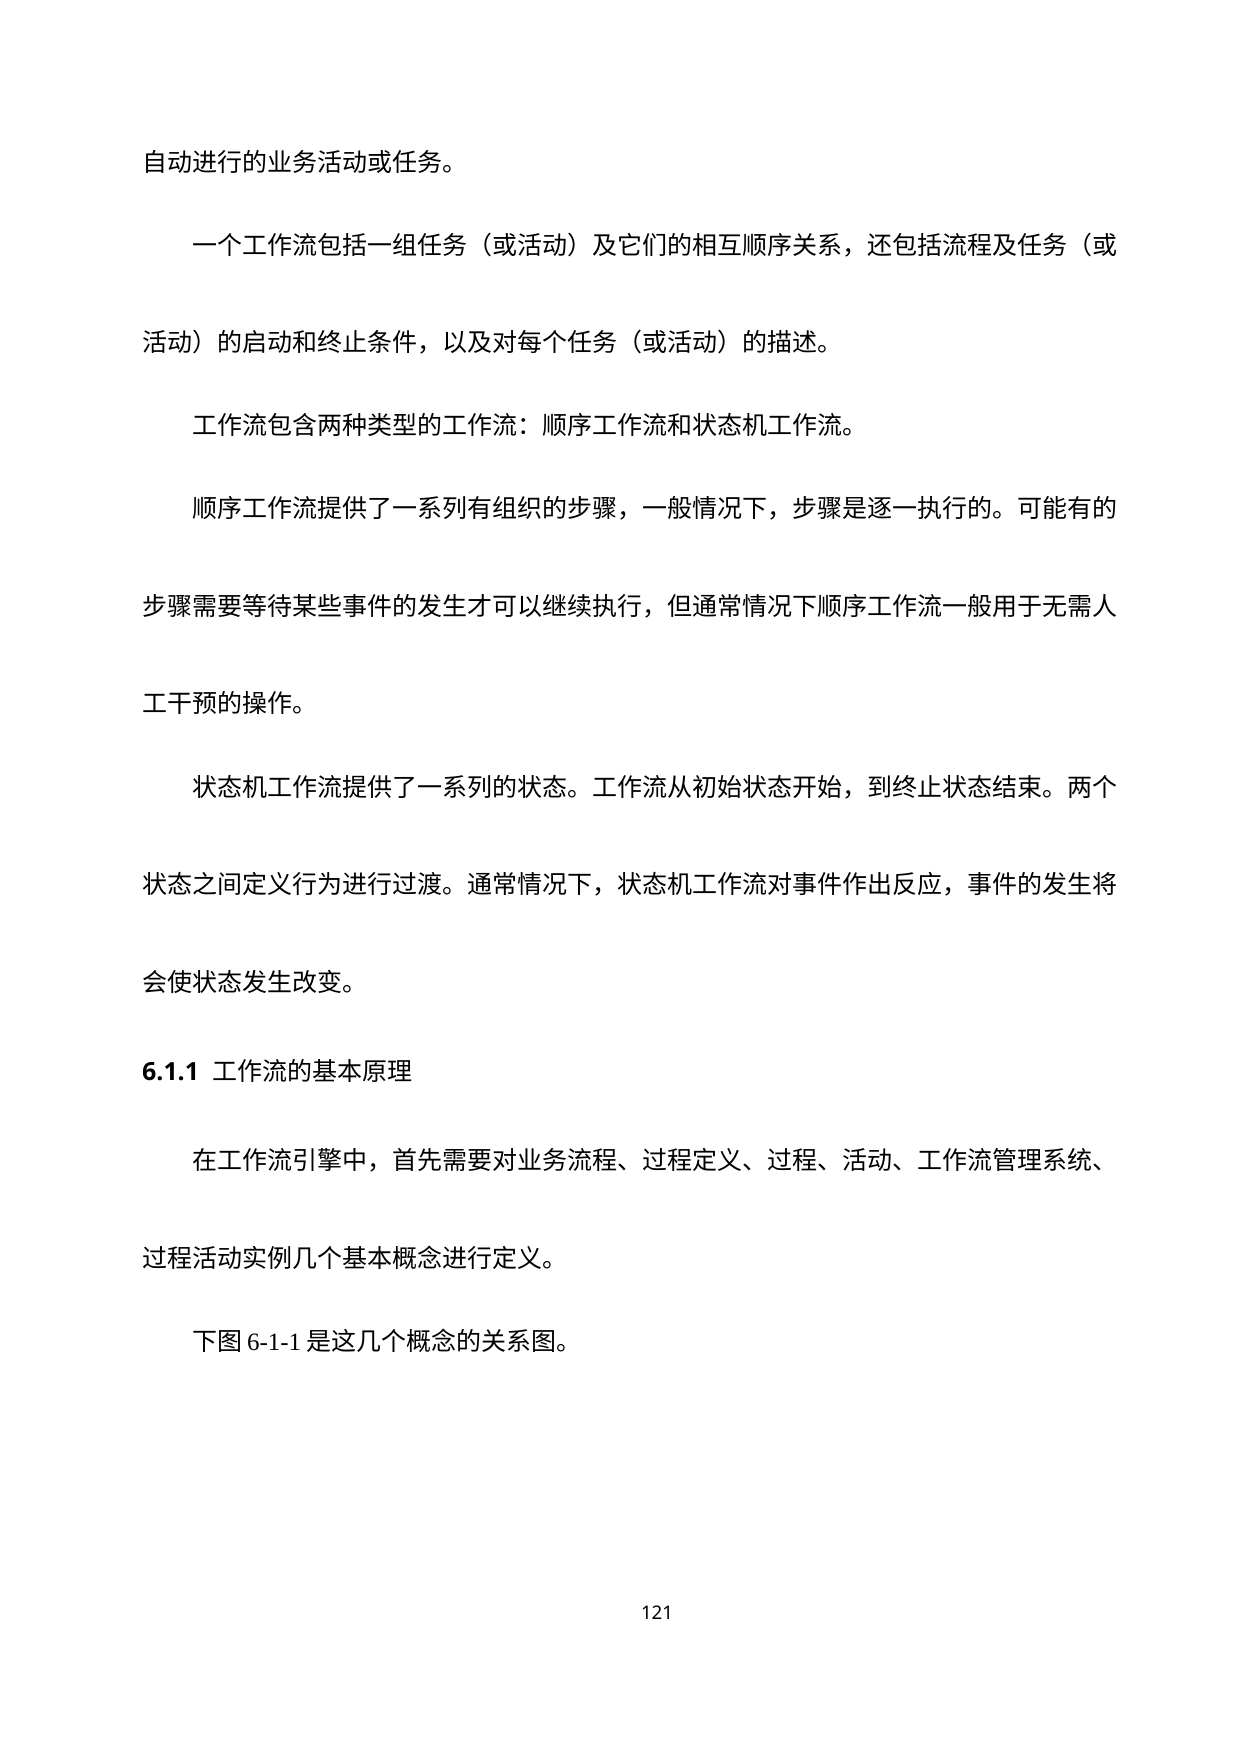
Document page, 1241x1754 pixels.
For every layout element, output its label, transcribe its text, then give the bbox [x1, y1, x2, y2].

text 顺序工作流提供了一系列有组织的步骤，一般情况下，步骤是逐一执行的。可能有的步骤需要等待某些事件的发生才可以继续执行，但通常情况下顺序工作流一般用于无需人工干预的操作。 [142, 474, 1122, 734]
text 工作流包含两种类型的工作流：顺序工作流和状态机工作流。 [142, 391, 1122, 456]
text 状态机工作流提供了一系列的状态。工作流从初始状态开始，到终止状态结束。两个状态之间定义行为进行过渡。通常情况下，状态机工作流对事件作出反应，事件的发生将会使状态发生改变。 [142, 753, 1122, 1013]
subtitle 工作流的基本原理 [142, 1037, 1122, 1102]
text 在工作流引擎中，首先需要对业务流程、过程定义、过程、活动、工作流管理系统、过程活动实例几个基本概念进行定义。 [142, 1126, 1122, 1289]
text 一个工作流包括一组任务（或活动）及它们的相互顺序关系，还包括流程及任务（或活动）的启动和终止条件，以及对每个任务（或活动）的描述。 [142, 211, 1122, 373]
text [142, 128, 1122, 193]
text 下图6-1-1是这几个概念的关系图。 [142, 1307, 1122, 1372]
